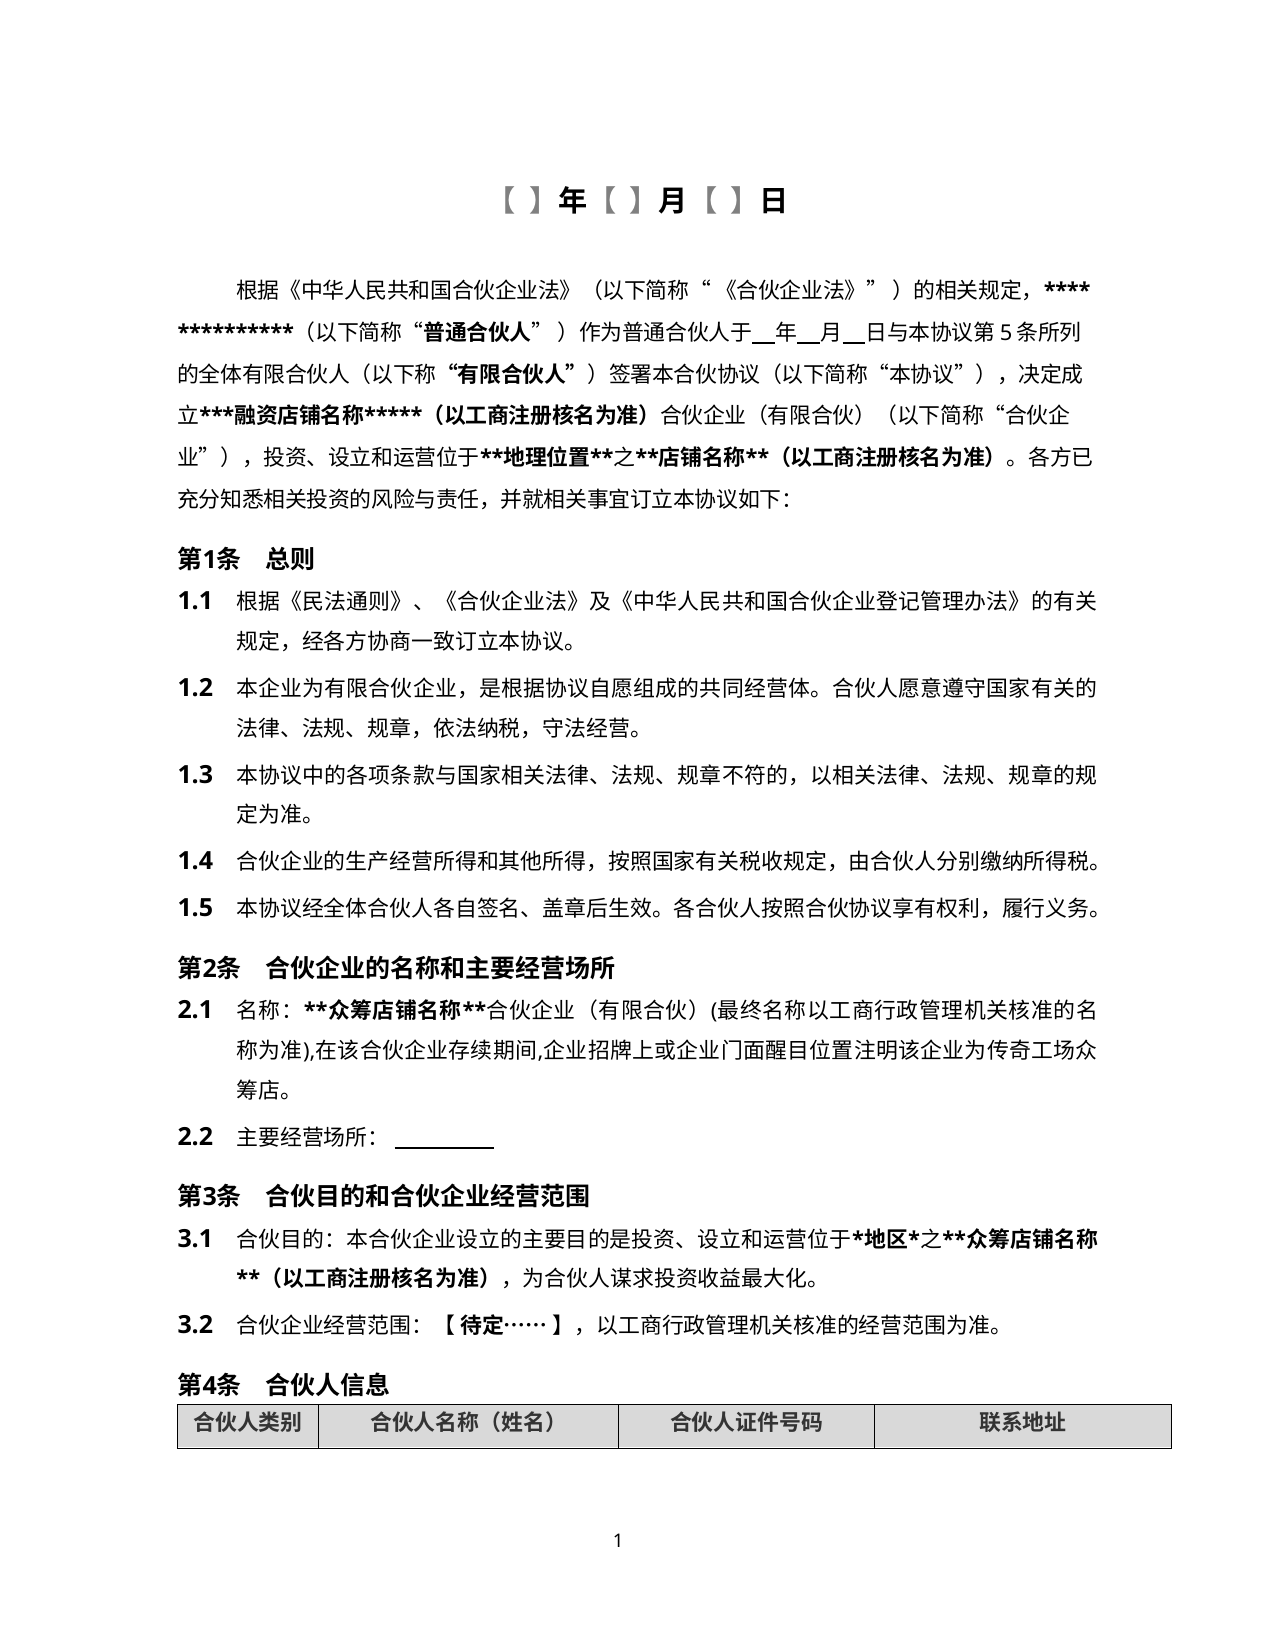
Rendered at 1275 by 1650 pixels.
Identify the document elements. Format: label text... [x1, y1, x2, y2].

list 根据《民法通则》、《合伙企业法》及《中华人民共和国合伙企业登记管理办法》的有关规定，经各方协商一致订立本协议。 [177, 578, 1098, 657]
text 根据《中华人民共和国合伙企业法》（以下简称“ 《合伙企业法》” ）的相关规定，**************（以下简称“普通合伙人” ）作为普通合伙人于 年 月 日与本协议第5条所列的全体有限合伙人（以下称“有限合伙人”）签署本合伙协议（以下简称“本协议”），决定成立***融资店铺名称*****（以工商注册核名为准）合伙企业（有限合伙）（以下简称“合伙企业”），投资、设立和运营位于**地理位置**之**店铺名称**（以工商注册核名为准）。各方已充分知悉相关投资的风险与责任，并就相关事宜订立本协议如下： [177, 266, 1098, 516]
table_header 合伙人名称（姓名） [319, 1405, 618, 1447]
list 本企业为有限合伙企业，是根据协议自愿组成的共同经营体。合伙人愿意遵守国家有关的法律、法规、规章，依法纳税，守法经营。 [177, 665, 1098, 744]
table_header 联系地址 [875, 1405, 1171, 1447]
list 总则 [177, 528, 1098, 578]
list 合伙人信息 [177, 1354, 1098, 1404]
list 主要经营场所： [177, 1113, 1098, 1153]
list 合伙企业的生产经营所得和其他所得，按照国家有关税收规定，由合伙人分别缴纳所得税。 [177, 838, 1098, 878]
list 合伙企业的名称和主要经营场所 [177, 937, 1098, 987]
list 合伙目的：本合伙企业设立的主要目的是投资、设立和运营位于*地区*之**众筹店铺名称**（以工商注册核名为准），为合伙人谋求投资收益最大化。 [177, 1216, 1098, 1295]
table_header 合伙人类别 [178, 1405, 318, 1447]
table_header 合伙人证件号码 [619, 1405, 874, 1447]
text 【 】年【 】月【 】日 [177, 177, 1098, 219]
list 合伙目的和合伙企业经营范围 [177, 1166, 1098, 1216]
list 名称：**众筹店铺名称**合伙企业（有限合伙）(最终名称以工商行政管理机关核准的名称为准),在该合伙企业存续期间,企业招牌上或企业门面醒目位置注明该企业为传奇工场众筹店。 [177, 987, 1098, 1106]
list 合伙企业经营范围：【 待定…… 】，以工商行政管理机关核准的经营范围为准。 [177, 1302, 1098, 1342]
list 本协议中的各项条款与国家相关法律、法规、规章不符的，以相关法律、法规、规章的规定为准。 [177, 751, 1098, 831]
list 本协议经全体合伙人各自签名、盖章后生效。各合伙人按照合伙协议享有权利，履行义务。 [177, 885, 1098, 925]
